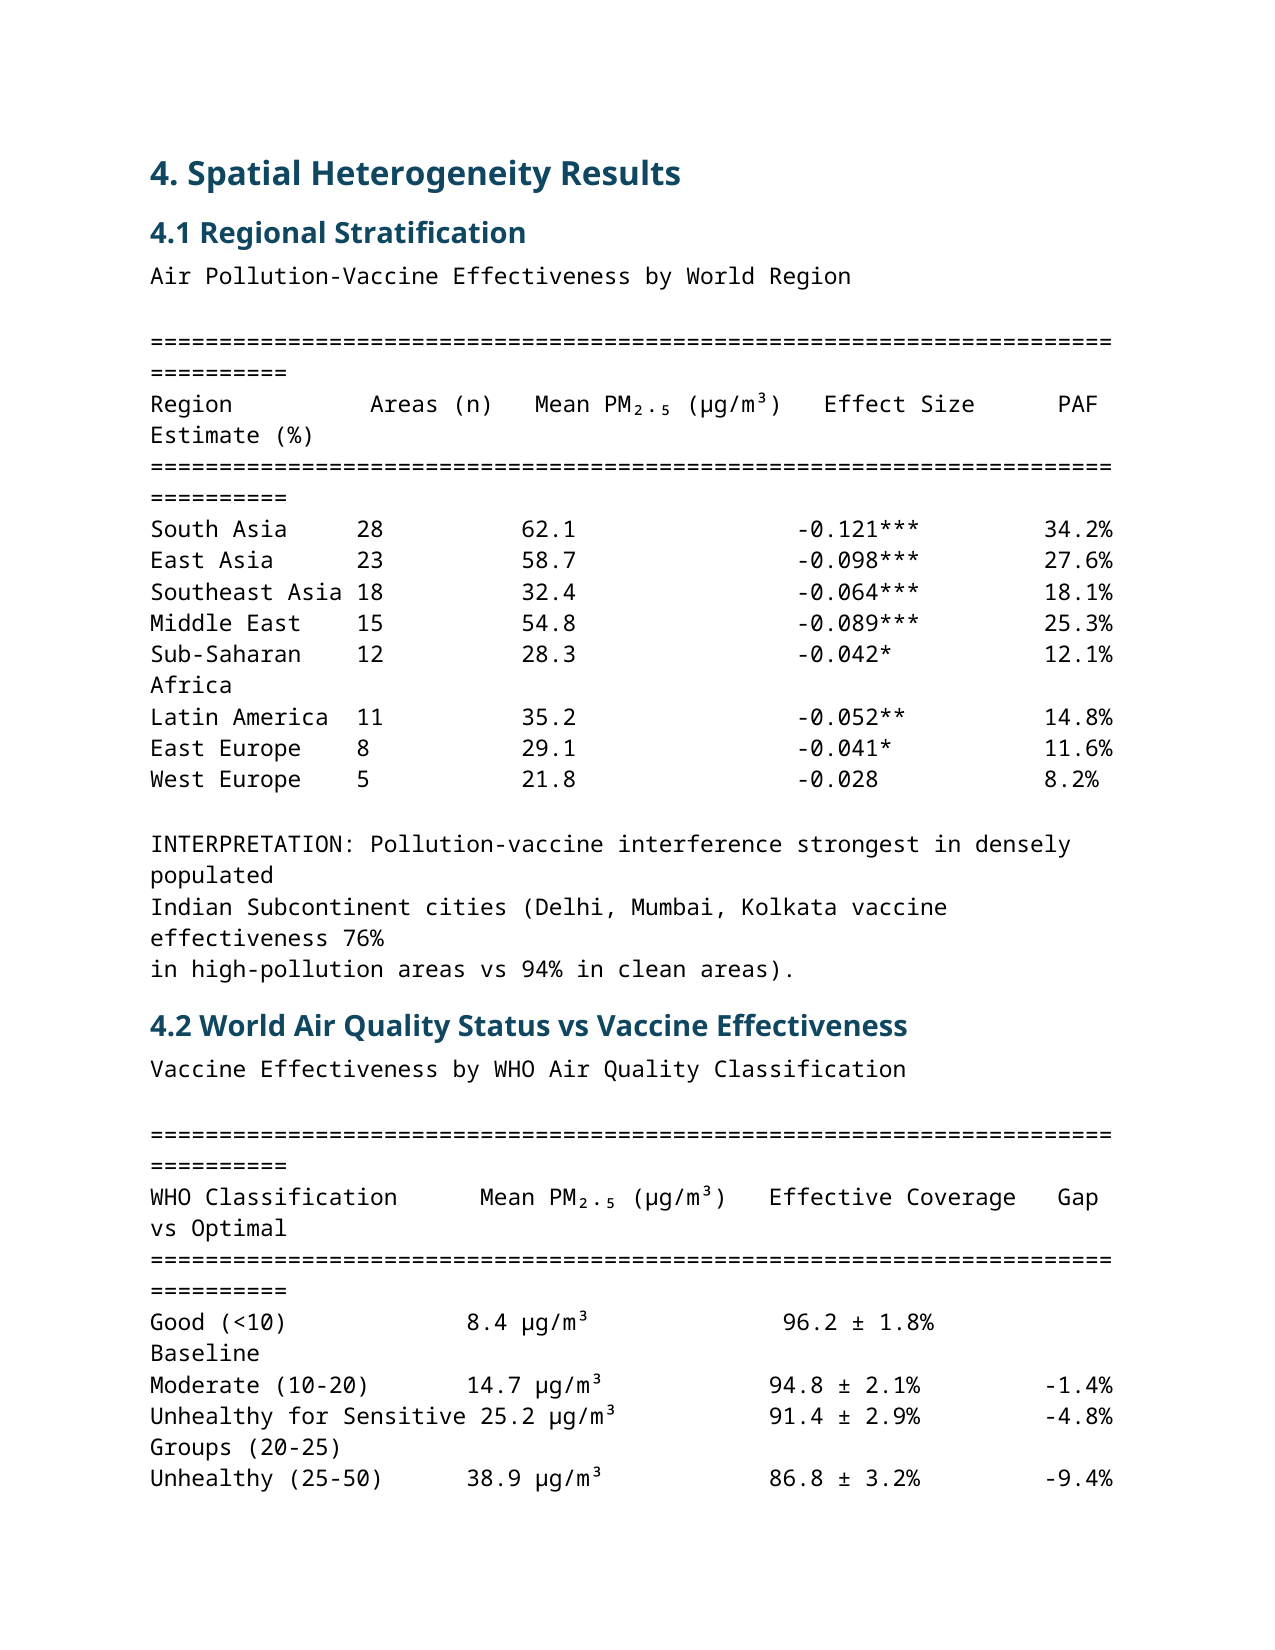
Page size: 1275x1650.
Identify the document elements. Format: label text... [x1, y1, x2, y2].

subtitle 4.2 World Air Quality Status vs Vaccine Effectiveness [150, 1005, 1125, 1045]
text Air Pollution-Vaccine Effectiveness by World Region ================================================================================ Region Areas (n) Mean PM₂.₅ (µg/m³) Effect Size PAF Estimate (%) ================================================================================ South Asia 28 62.1 -0.121*** 34.2% East Asia 23 58.7 -0.098*** 27.6% Southeast Asia 18 32.4 -0.064*** 18.1% Middle East 15 54.8 -0.089*** 25.3% Sub-Saharan 12 28.3 -0.042* 12.1% Africa Latin America 11 35.2 -0.052** 14.8% East Europe 8 29.1 -0.041* 11.6% West Europe 5 21.8 -0.028 8.2% INTERPRETATION: Pollution-vaccine interference strongest in densely populated Indian Subcontinent cities (Delhi, Mumbai, Kolkata vaccine effectiveness 76% in high-pollution areas vs 94% in clean areas). [150, 260, 1125, 984]
subtitle 4.1 Regional Stratification [150, 212, 1125, 252]
subtitle 4. Spatial Heterogeneity Results [150, 150, 1125, 195]
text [150, 1053, 1125, 1494]
